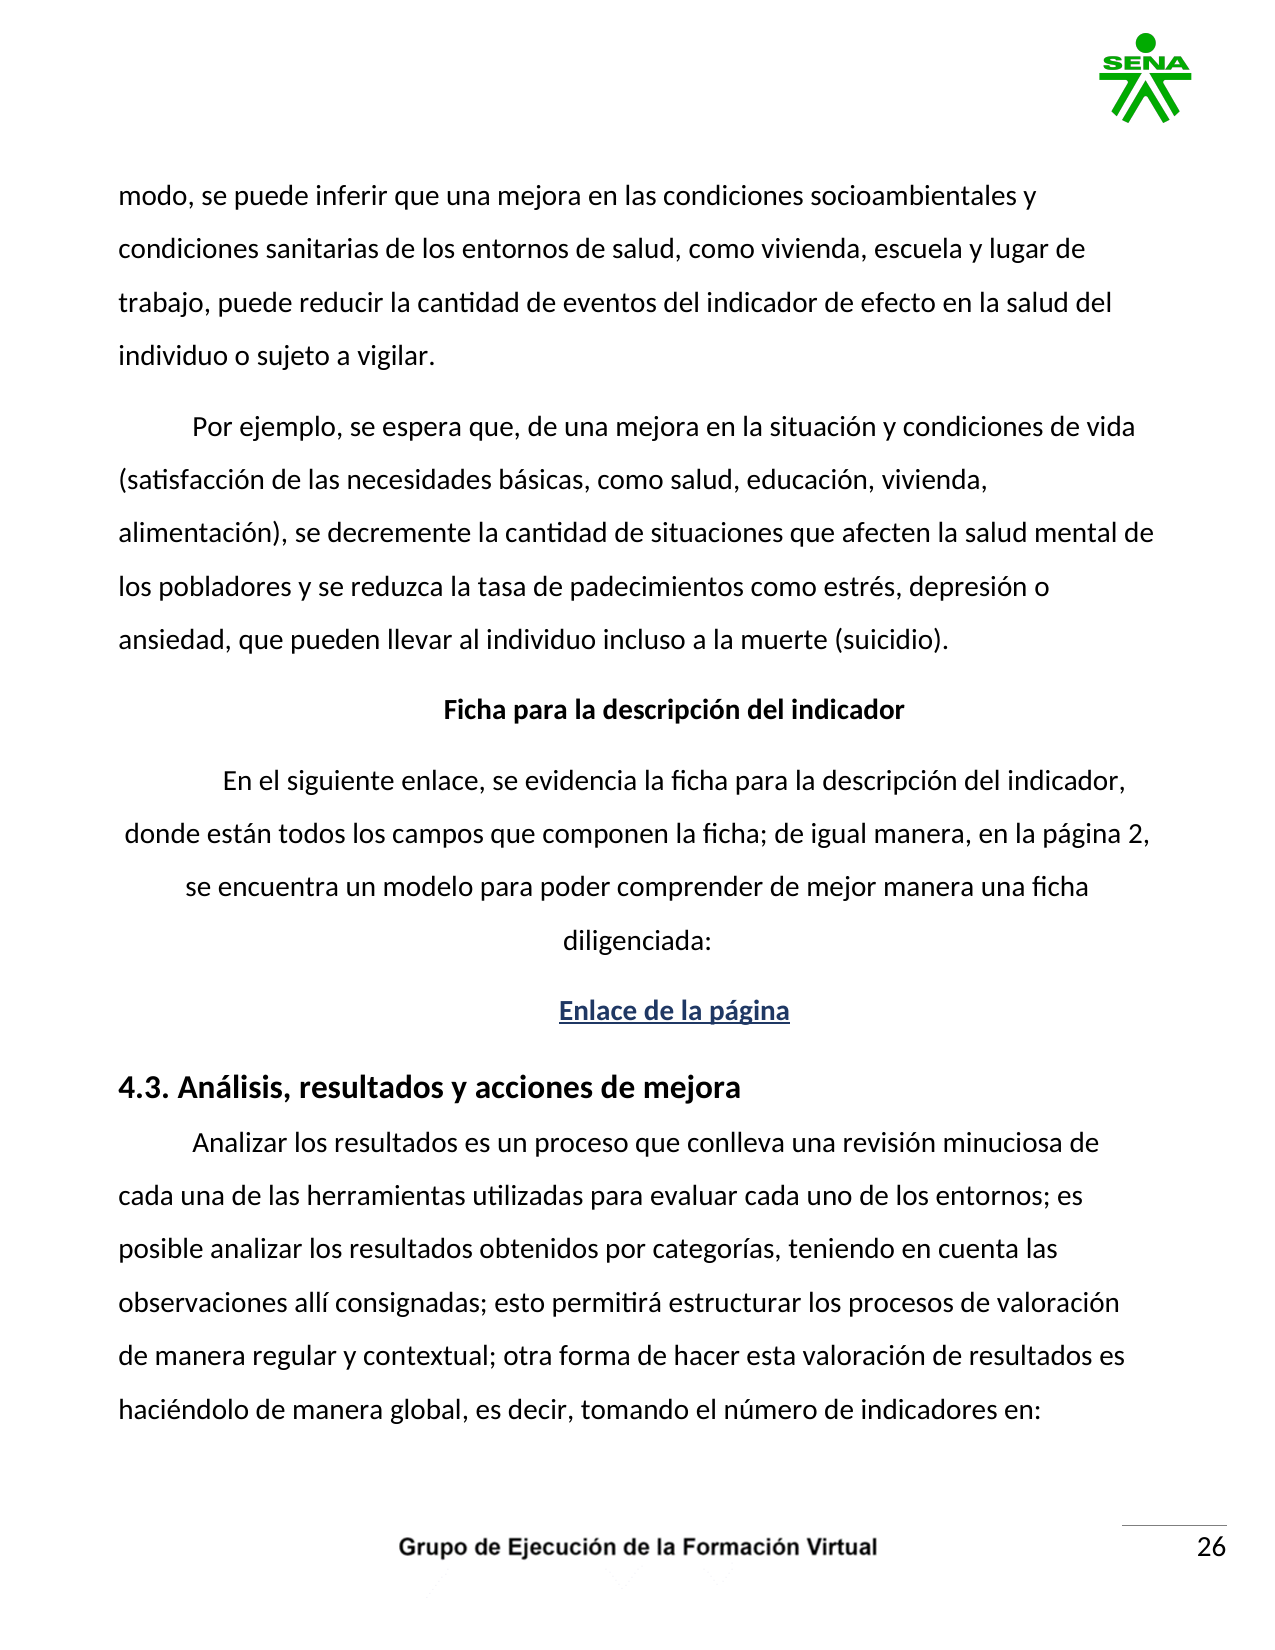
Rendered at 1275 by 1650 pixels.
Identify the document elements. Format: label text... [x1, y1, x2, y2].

text Enlace de la página [118, 992, 1157, 1028]
subtitle Análisis, resultados y acciones de mejora [118, 1066, 1157, 1107]
text Ficha para la descripción del indicador [118, 691, 1157, 727]
picture [0, 1486, 1275, 1598]
picture [1099, 33, 1192, 123]
text En el siguiente enlace, se evidencia la ficha para la descripción del indicador, donde están todos los campos que componen la ficha; de igual manera, en la página 2, se encuentra un modelo para poder comprender de mejor manera una ficha diligenciada: [118, 762, 1157, 957]
text Por ejemplo, se espera que, de una mejora en la situación y condiciones de vida (satisfacción de las necesidades básicas, como salud, educación, vivienda, alimentación), se decremente la cantidad de situaciones que afecten la salud mental de los pobladores y se reduzca la tasa de padecimientos como estrés, depresión o ansiedad, que pueden llevar al individuo incluso a la muerte (suicidio). [118, 408, 1157, 657]
text Analizar los resultados es un proceso que conlleva una revisión minuciosa de cada una de las herramientas utilizadas para evaluar cada uno de los entornos; es posible analizar los resultados obtenidos por categorías, teniendo en cuenta las observaciones allí consignadas; esto permitirá estructurar los procesos de valoración de manera regular y contextual; otra forma de hacer esta valoración de resultados es haciéndolo de manera global, es decir, tomando el número de indicadores en: [118, 1124, 1157, 1426]
